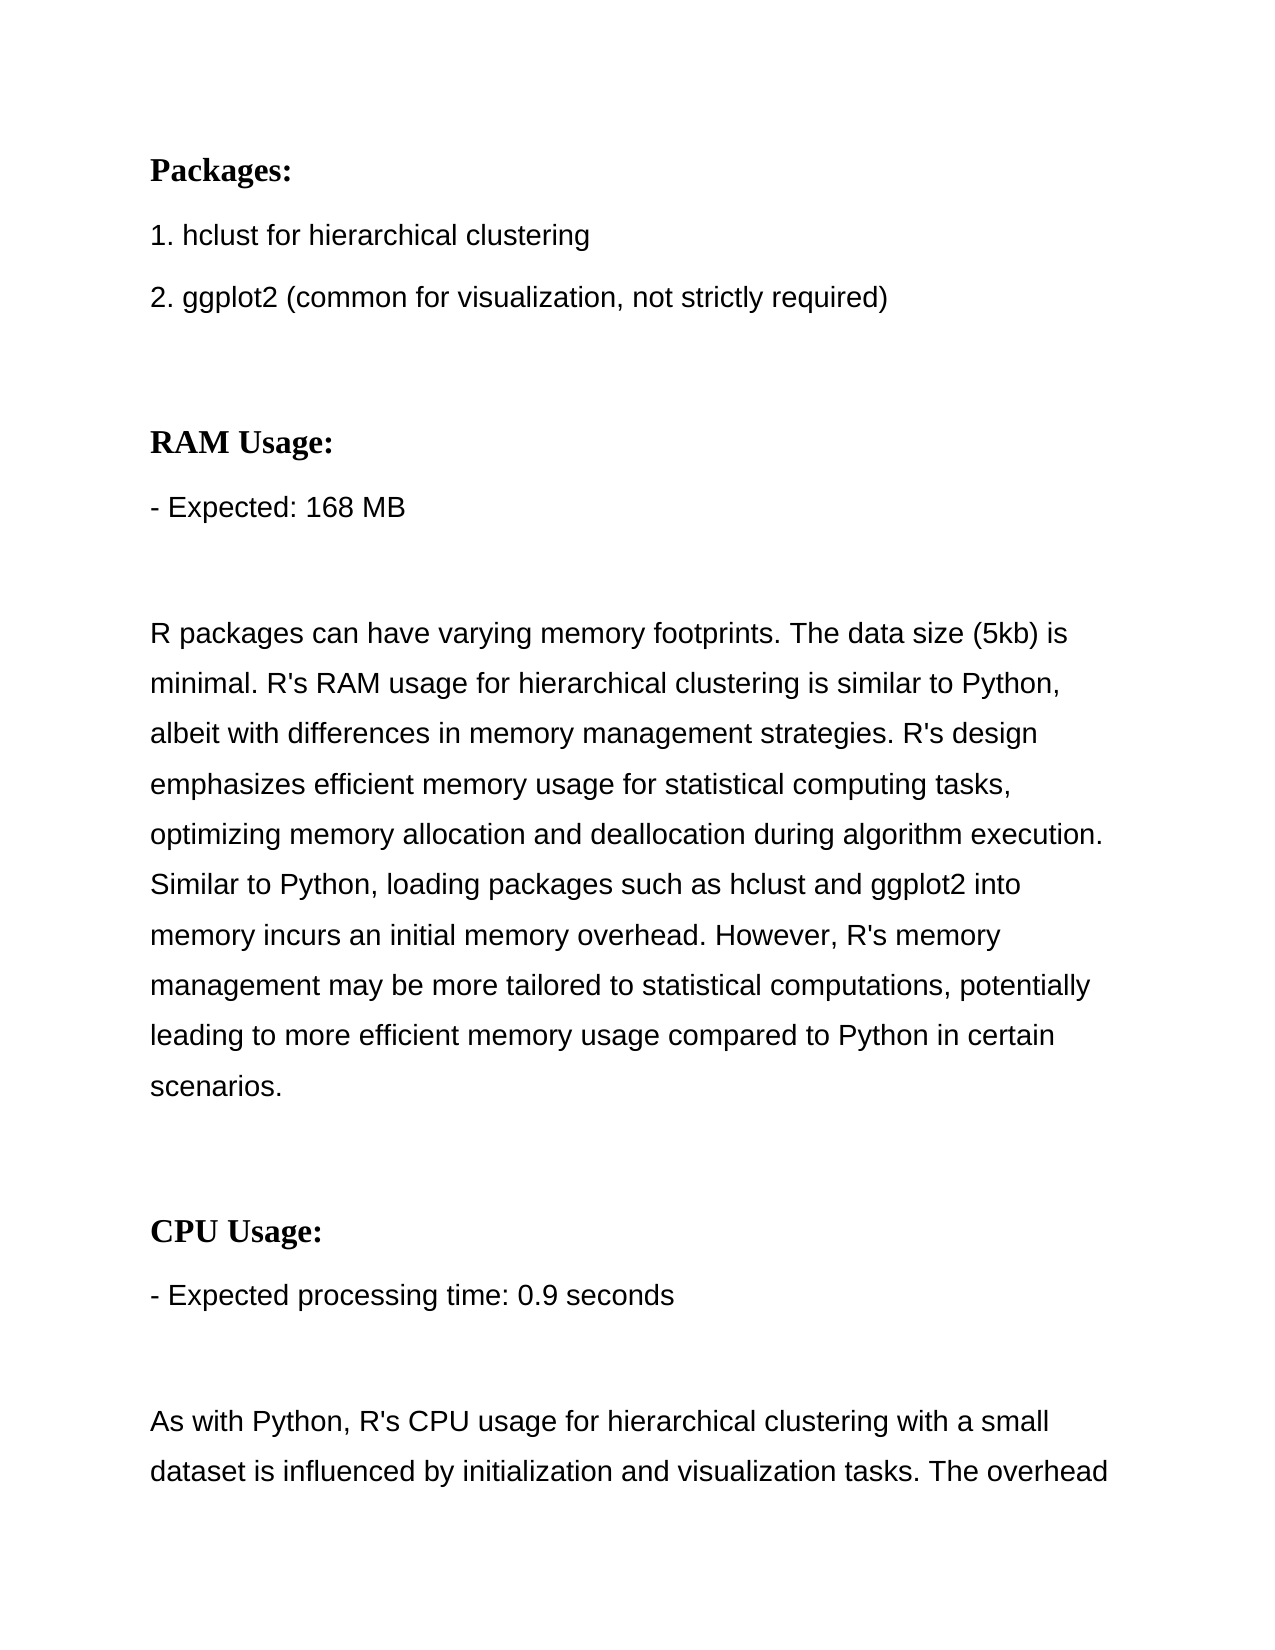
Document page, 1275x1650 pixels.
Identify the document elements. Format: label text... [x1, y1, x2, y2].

subtitle CPU Usage: [150, 1211, 1125, 1249]
text 2. ggplot2 (common for visualization, not strictly required) [150, 280, 1125, 314]
text R packages can have varying memory footprints. The data size (5kb) is minimal. R's RAM usage for hierarchical clustering is similar to Python, albeit with differences in memory management strategies. R's design emphasizes efficient memory usage for statistical computing tasks, optimizing memory allocation and deallocation during algorithm execution. Similar to Python, loading packages such as hclust and ggplot2 into memory incurs an initial memory overhead. However, R's memory management may be more tailored to statistical computations, potentially leading to more efficient memory usage compared to Python in certain scenarios. [150, 616, 1125, 1102]
text 1. hclust for hierarchical clustering [150, 217, 1125, 251]
subtitle RAM Usage: [150, 423, 1125, 461]
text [150, 1404, 1125, 1488]
text - Expected processing time: 0.9 seconds [150, 1278, 1125, 1312]
text - Expected: 168 MB [150, 490, 1125, 524]
subtitle Packages: [150, 150, 1125, 188]
